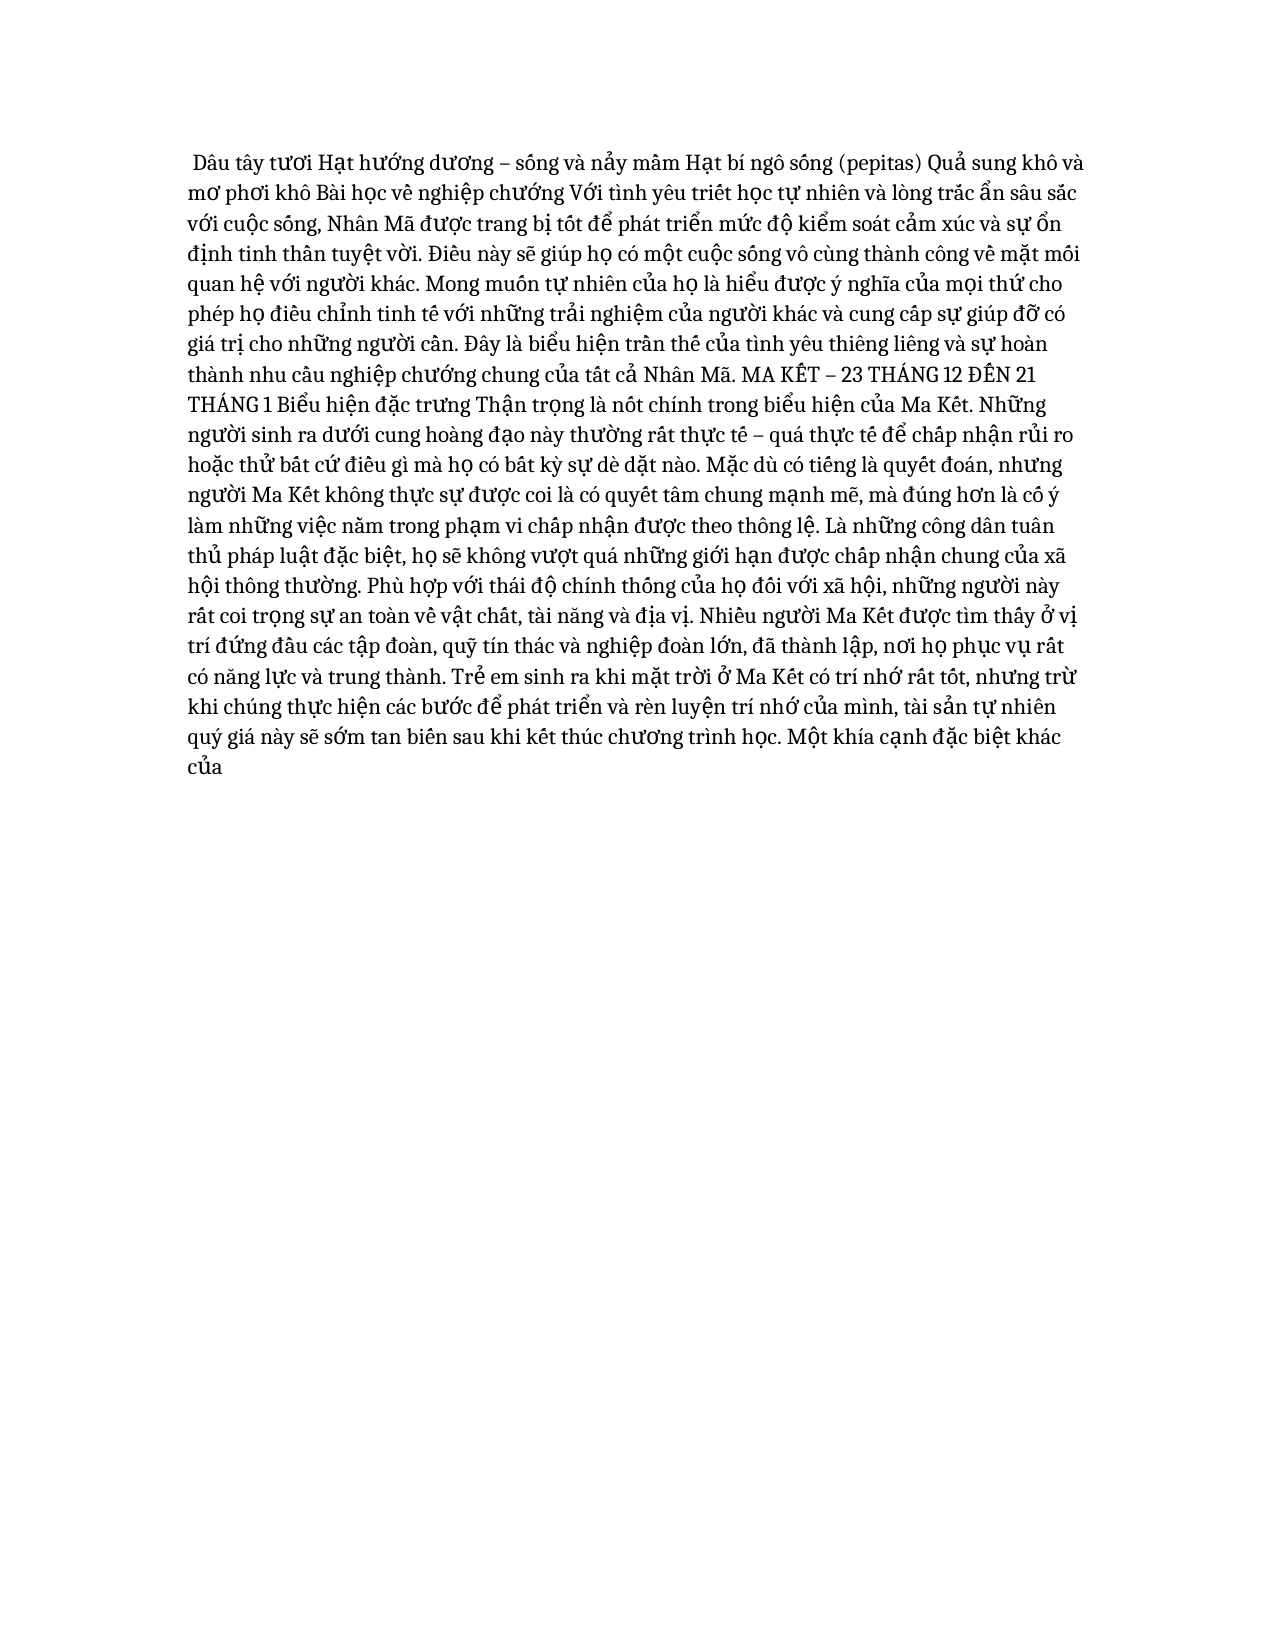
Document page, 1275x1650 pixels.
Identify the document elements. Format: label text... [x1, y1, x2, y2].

text Dâu tây tươi Hạt hướng dương – sống và nảy mầm Hạt bí ngô sống (pepitas) Quả sung khô và mơ phơi khô Bài học về nghiệp chướng Với tình yêu triết học tự nhiên và lòng trắc ẩn sâu sắc với cuộc sống, Nhân Mã được trang bị tốt để phát triển mức độ kiểm soát cảm xúc và sự ổn định tinh thần tuyệt vời. Điều này sẽ giúp họ có một cuộc sống vô cùng thành công về mặt mối quan hệ với người khác. Mong muốn tự nhiên của họ là hiểu được ý nghĩa của mọi thứ cho phép họ điều chỉnh tinh tế với những trải nghiệm của người khác và cung cấp sự giúp đỡ có giá trị cho những người cần. Đây là biểu hiện trần thế của tình yêu thiêng liêng và sự hoàn thành nhu cầu nghiệp chướng chung của tất cả Nhân Mã. MA KẾT – 23 THÁNG 12 ĐẾN 21 THÁNG 1 Biểu hiện đặc trưng Thận trọng là nốt chính trong biểu hiện của Ma Kết. Những người sinh ra dưới cung hoàng đạo này thường rất thực tế – quá thực tế để chấp nhận rủi ro hoặc thử bất cứ điều gì mà họ có bất kỳ sự dè dặt nào. Mặc dù có tiếng là quyết đoán, nhưng người Ma Kết không thực sự được coi là có quyết tâm chung mạnh mẽ, mà đúng hơn là cố ý làm những việc nằm trong phạm vi chấp nhận được theo thông lệ. Là những công dân tuân thủ pháp luật đặc biệt, họ sẽ không vượt quá những giới hạn được chấp nhận chung của xã hội thông thường. Phù hợp với thái độ chính thống của họ đối với xã hội, những người này rất coi trọng sự an toàn về vật chất, tài năng và địa vị. Nhiều người Ma Kết được tìm thấy ở vị trí đứng đầu các tập đoàn, quỹ tín thác và nghiệp đoàn lớn, đã thành lập, nơi họ phục vụ rất có năng lực và trung thành. Trẻ em sinh ra khi mặt trời ở Ma Kết có trí nhớ rất tốt, nhưng trừ khi chúng thực hiện các bước để phát triển và rèn luyện trí nhớ của mình, tài sản tự nhiên quý giá này sẽ sớm tan biến sau khi kết thúc chương trình học. Một khía cạnh đặc biệt khác của [187, 150, 1087, 781]
